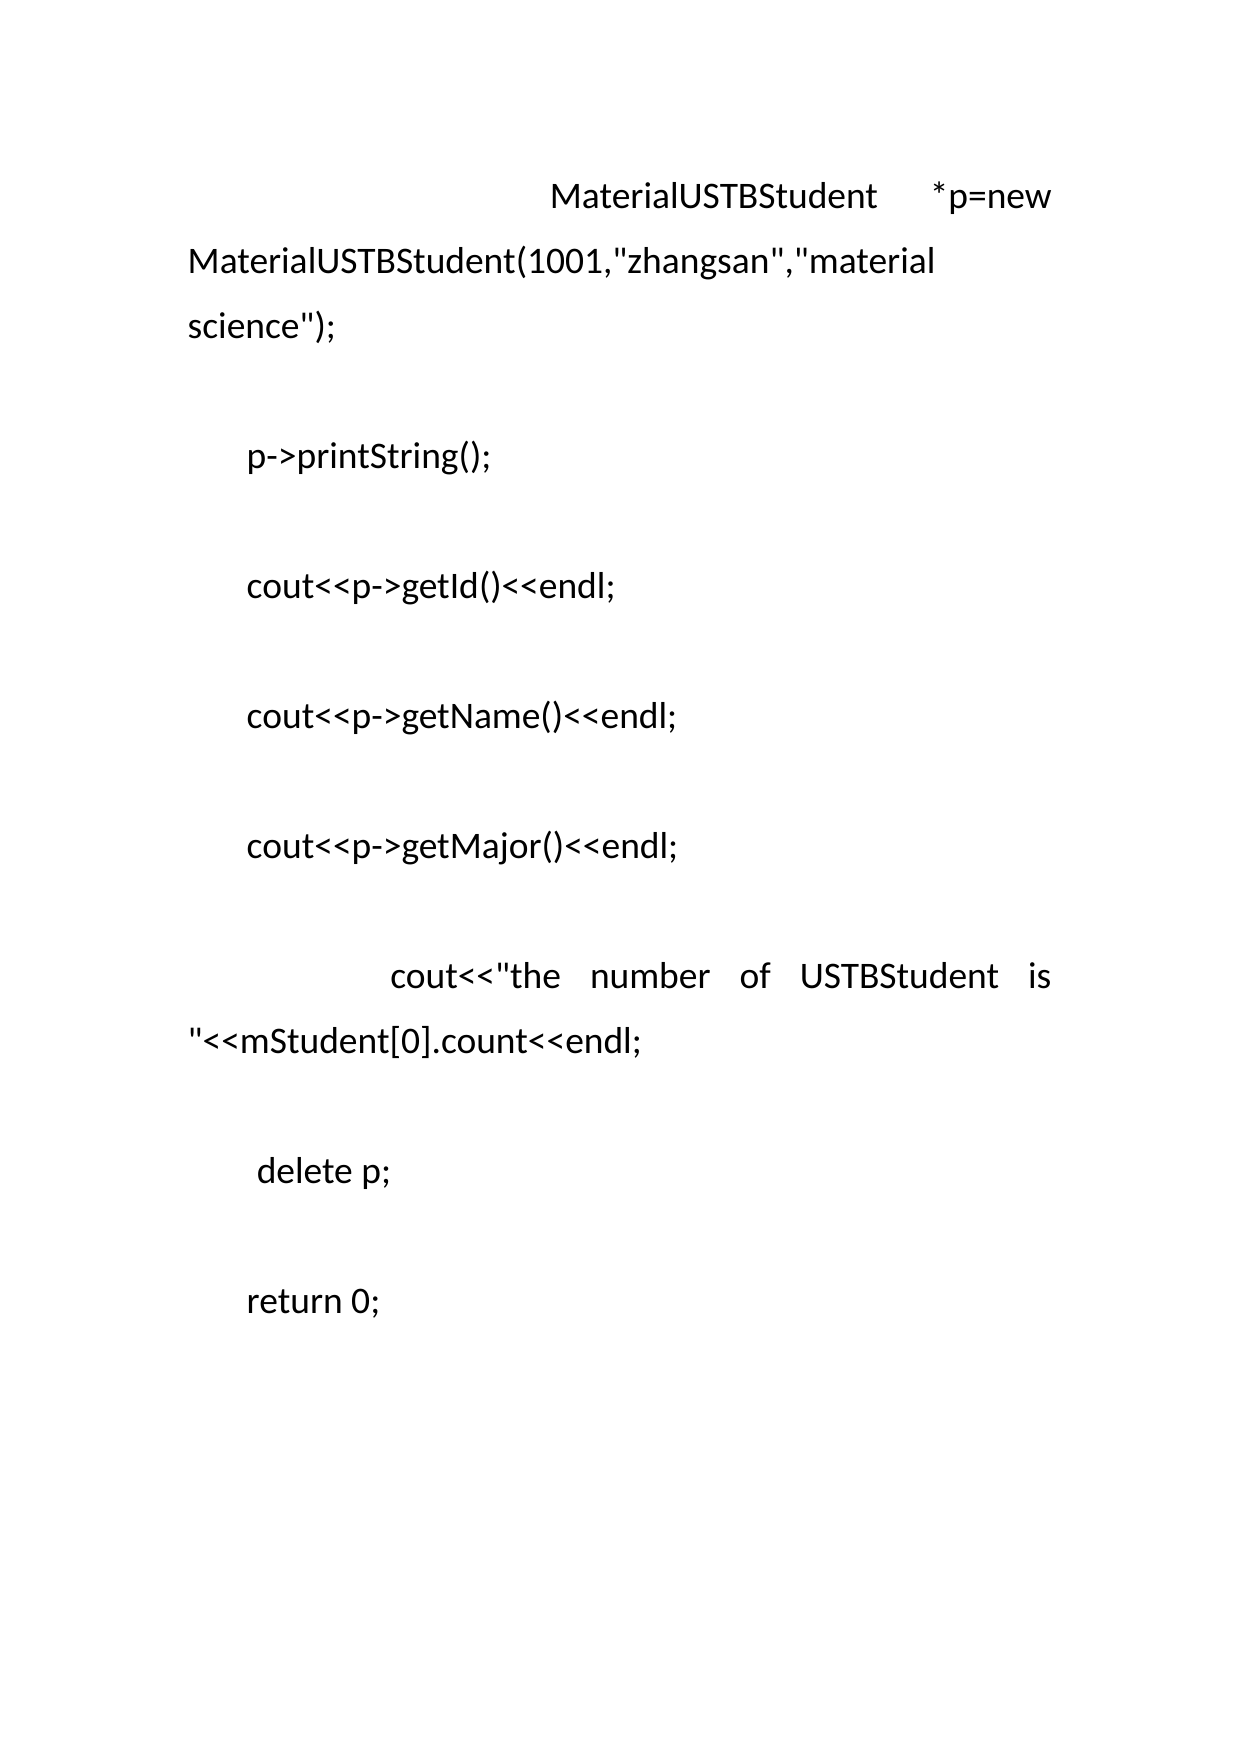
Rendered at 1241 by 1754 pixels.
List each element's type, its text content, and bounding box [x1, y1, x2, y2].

text MaterialUSTBStudent *p=new MaterialUSTBStudent(1001,"zhangsan","material science"); [187, 162, 1053, 357]
text cout<<p->getId()<<endl; [187, 552, 1053, 617]
text cout<<p->getMajor()<<endl; [187, 812, 1053, 877]
text p->printString(); [187, 422, 1053, 487]
text return 0; [187, 1267, 1053, 1332]
text delete p; [187, 1137, 1053, 1202]
text cout<<"the number of USTBStudent is "<<mStudent[0].count<<endl; [187, 942, 1053, 1072]
text cout<<p->getName()<<endl; [187, 682, 1053, 747]
